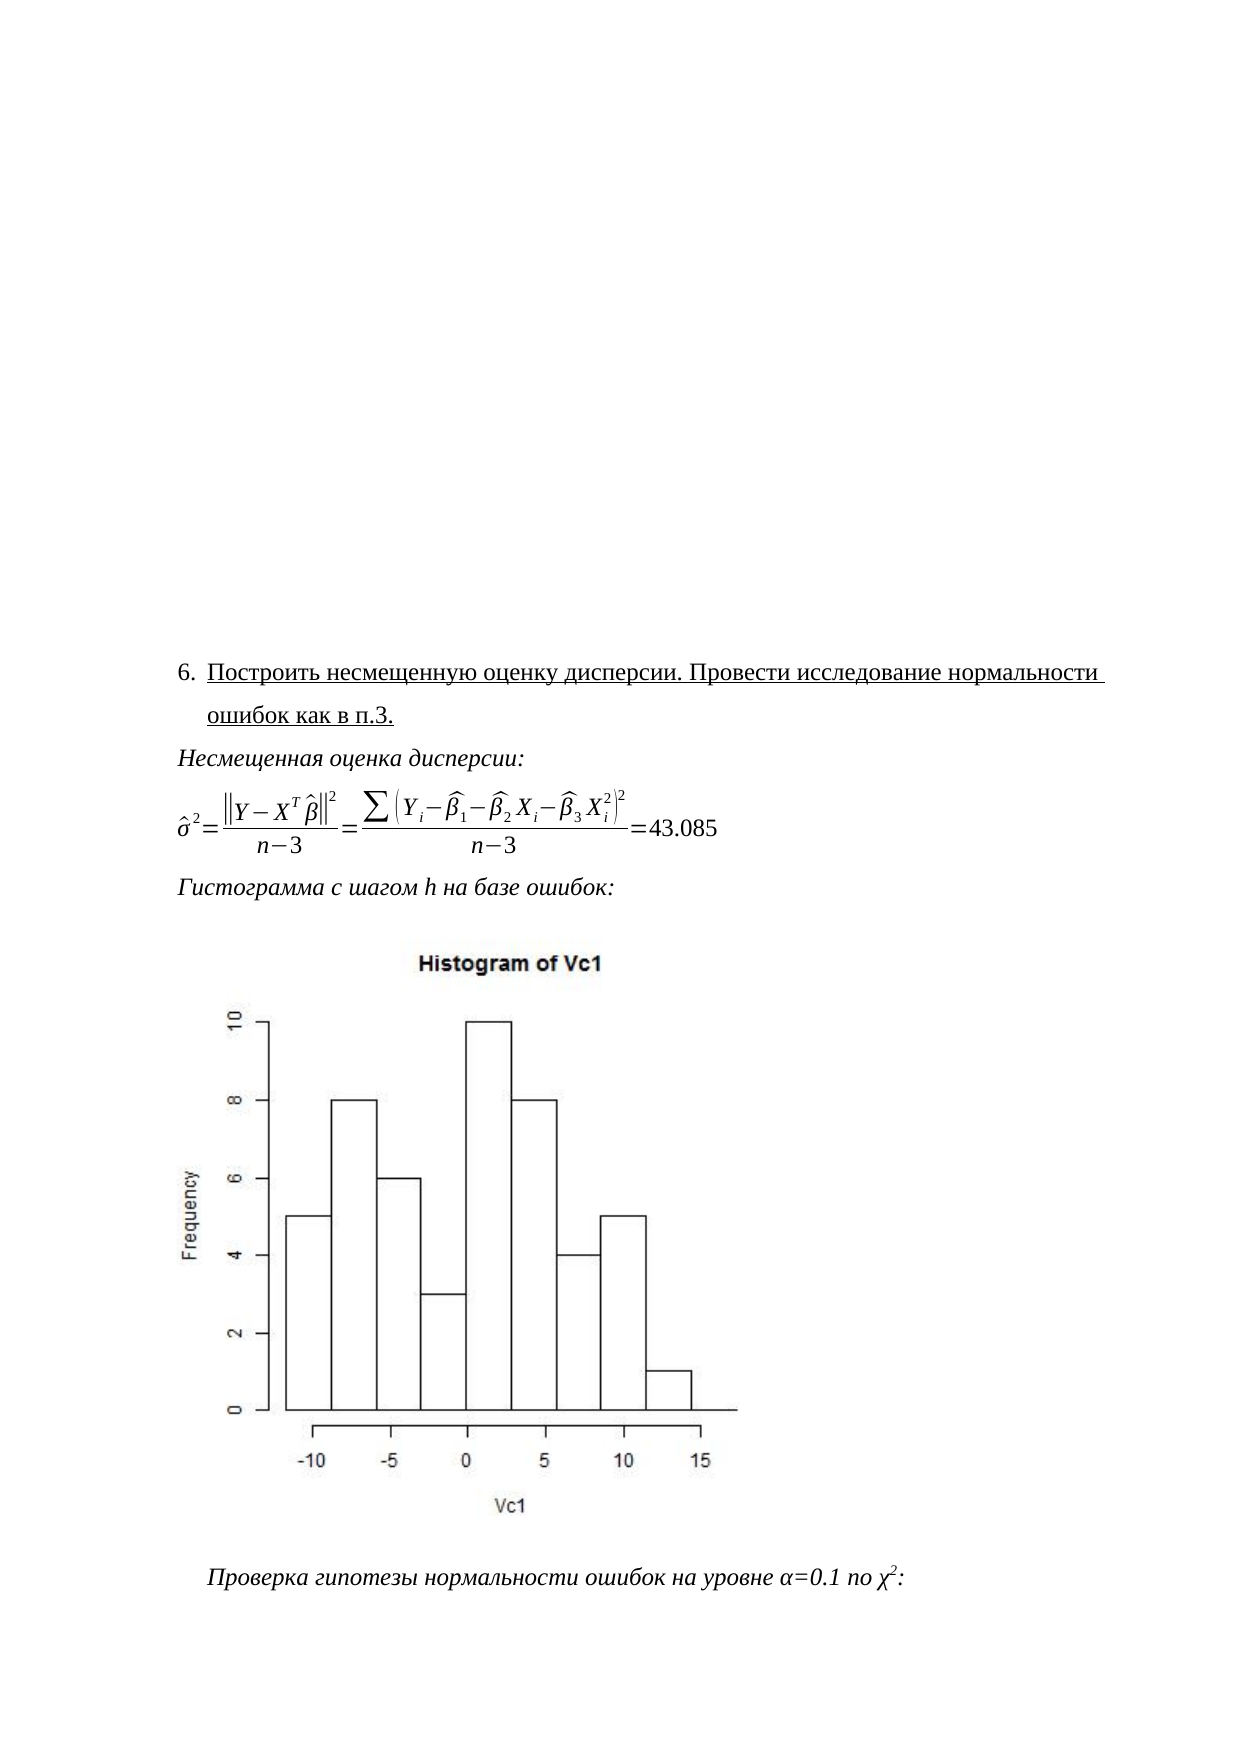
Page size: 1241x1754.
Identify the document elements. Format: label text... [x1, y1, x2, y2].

list Построить несмещенную оценку дисперсии. Провести исследование нормальности ошибок как в п.3. [177, 657, 1152, 728]
text Гистограмма с шагом h на базе ошибок: [177, 872, 1152, 901]
picture [176, 916, 799, 1538]
text Проверка гипотезы нормальности ошибок на уровне α=0.1 по χ2: [207, 1562, 1152, 1591]
text Несмещенная оценка дисперсии: [177, 743, 1152, 772]
